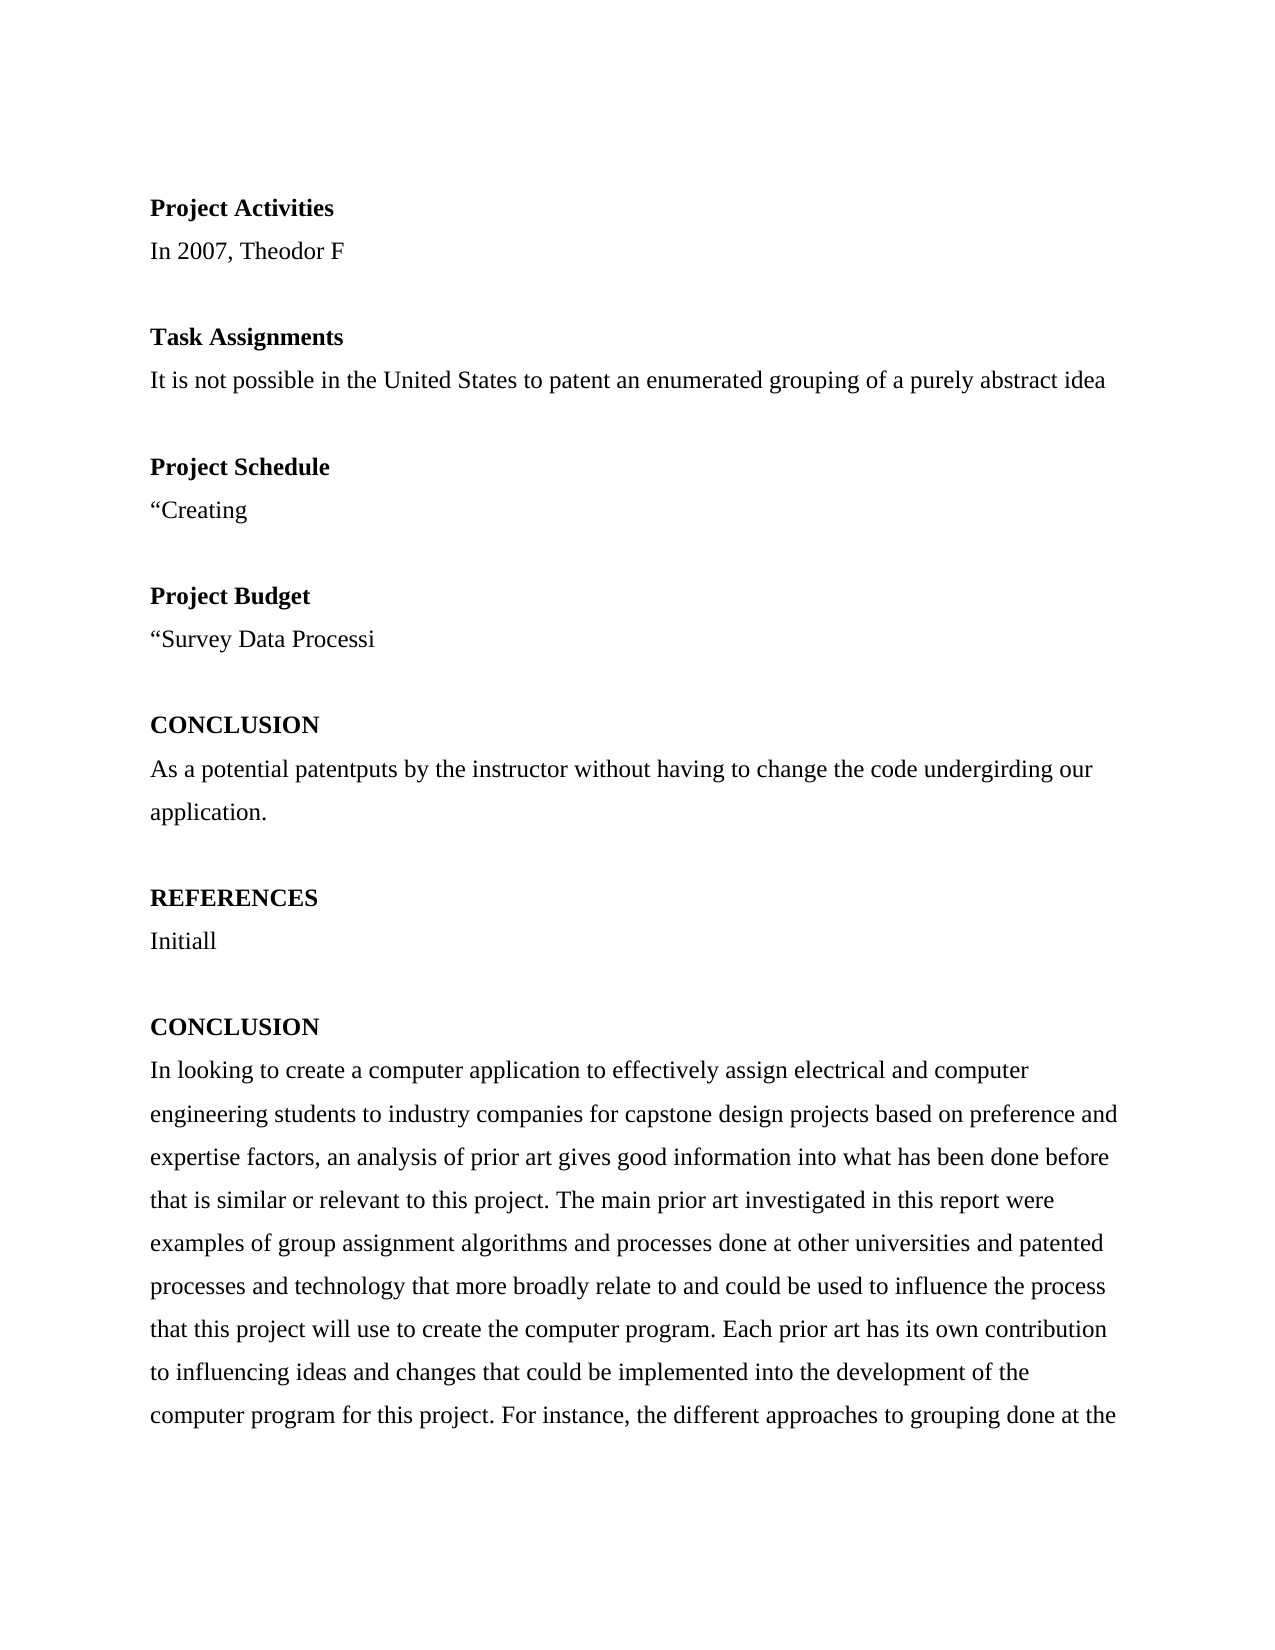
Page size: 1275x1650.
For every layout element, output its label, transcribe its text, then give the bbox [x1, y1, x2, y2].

subtitle CONCLUSION [150, 1012, 1125, 1041]
subtitle Task Assignments [150, 322, 1125, 351]
text Initiall [150, 926, 1125, 955]
text “Creating [150, 495, 1125, 524]
subtitle Project Budget [150, 581, 1125, 610]
text In 2007, Theodor F [150, 236, 1125, 265]
text “Survey Data Processi [150, 624, 1125, 653]
subtitle REFERENCES [150, 883, 1125, 912]
subtitle Project Schedule [150, 452, 1125, 481]
subtitle CONCLUSION [150, 711, 1125, 739]
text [150, 1056, 1125, 1429]
text It is not possible in the United States to patent an enumerated grouping of a purely abstract idea [150, 366, 1125, 394]
text As a potential patentputs by the instructor without having to change the code undergirding our application. [150, 754, 1125, 826]
subtitle Project Activities [150, 193, 1125, 222]
